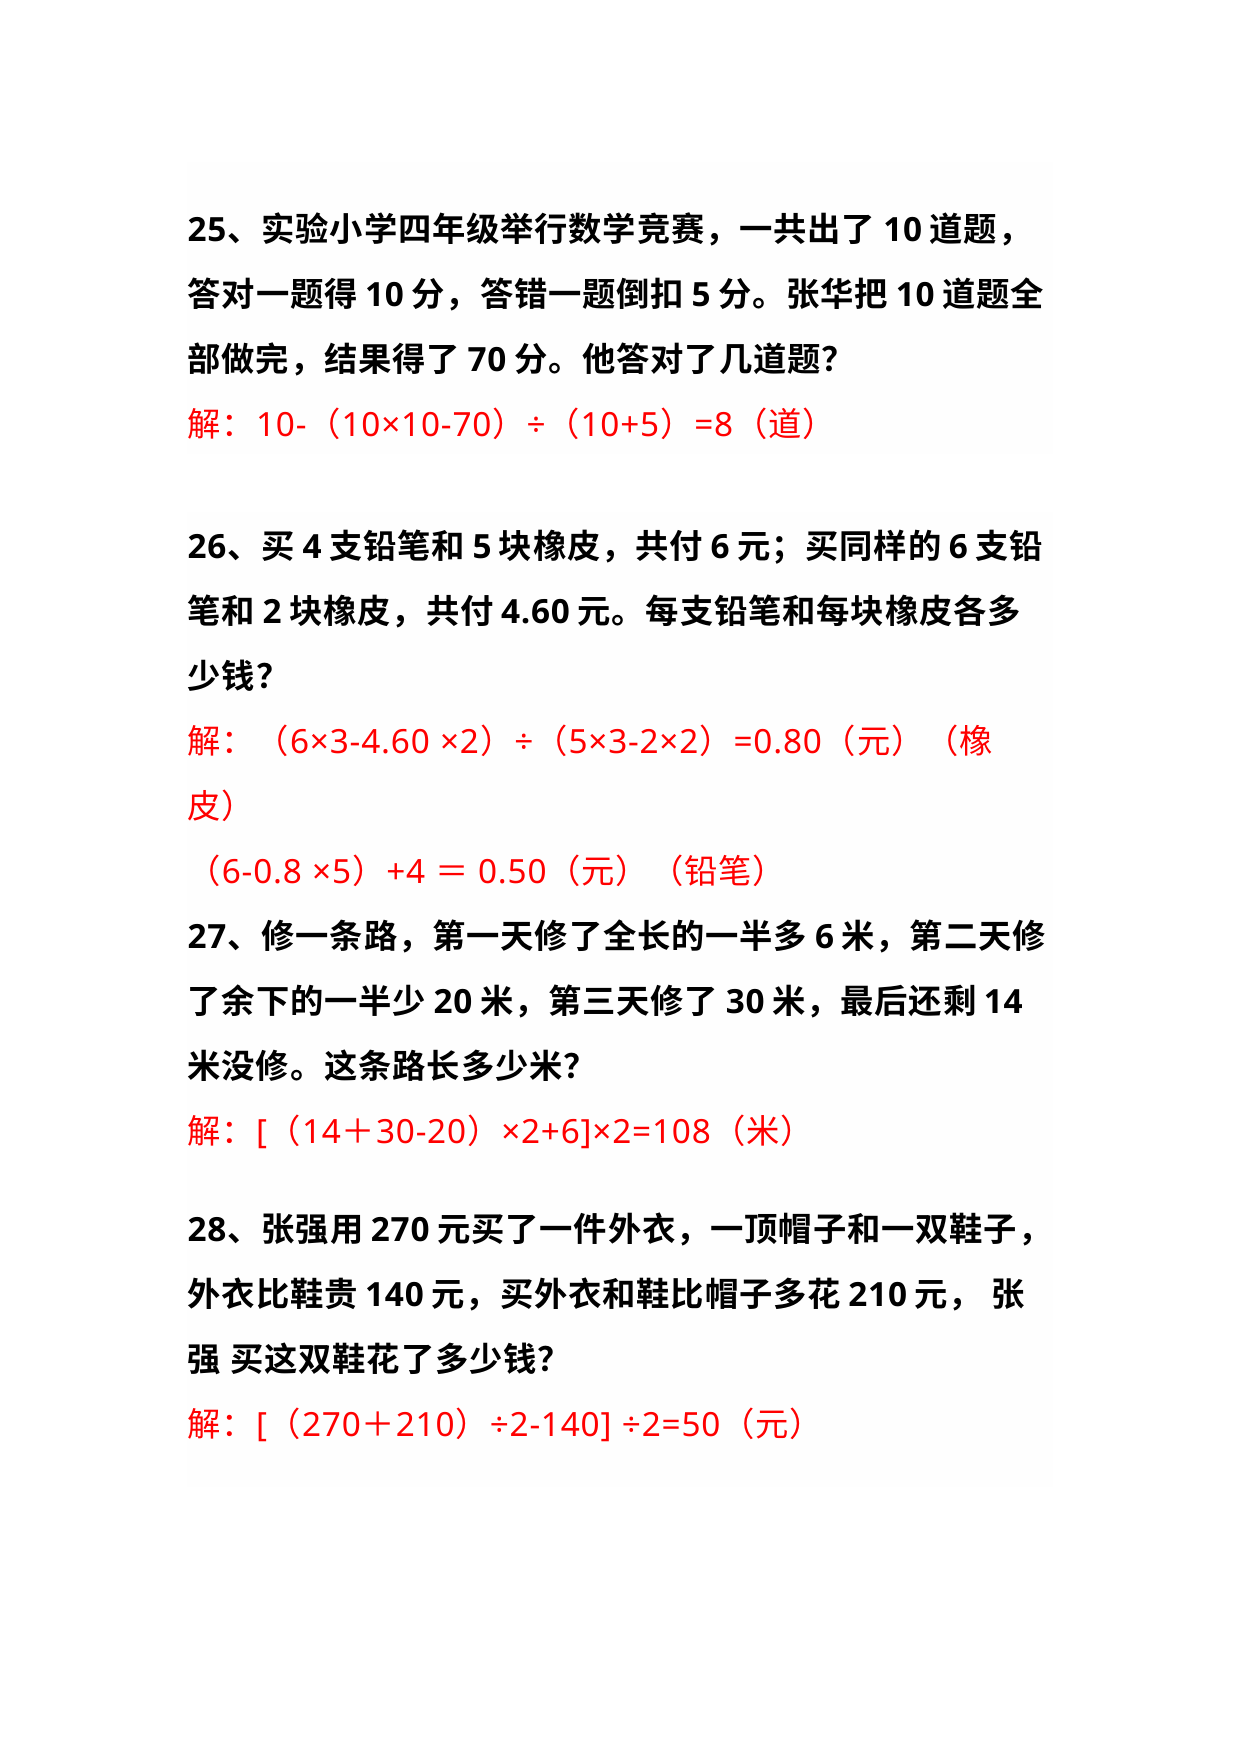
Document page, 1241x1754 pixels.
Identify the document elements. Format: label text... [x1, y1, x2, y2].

text 解：[（14＋30-20）×2+6]×2=108（米） [187, 1097, 1053, 1162]
text 解：[（270＋210）÷2-140] ÷2=50（元） [187, 1389, 1053, 1454]
text 28、张强用270元买了一件外衣，一顶帽子和一双鞋子， 外衣比鞋贵140元，买外衣和鞋比帽子多花210元， 张强 买这双鞋花了多少钱？ [187, 1194, 1053, 1389]
text 25、实验小学四年级举行数学竞赛，一共出了10道题，答对一题得10分，答错一题倒扣5分。张华把10道题全部做完，结果得了70分。他答对了几道题？ [187, 194, 1053, 389]
text 解：（6×3-4.60 ×2）÷（5×3-2×2）=0.80（元）（橡皮） [187, 707, 1053, 837]
text （6-0.8 ×5）+4 ＝ 0.50（元）（铅笔） [187, 837, 1053, 902]
text 解：10-（10×10-70）÷（10+5）=8（道） [187, 389, 1053, 454]
text 27、修一条路，第一天修了全长的一半多6米，第二天修了余下的一半少20米，第三天修了30米，最后还剩14米没修。这条路长多少米？ [187, 902, 1053, 1097]
text 26、买4支铅笔和5块橡皮，共付6元；买同样的6支铅笔和2块橡皮，共付4.60元。每支铅笔和每块橡皮各多少钱？ [187, 512, 1053, 707]
